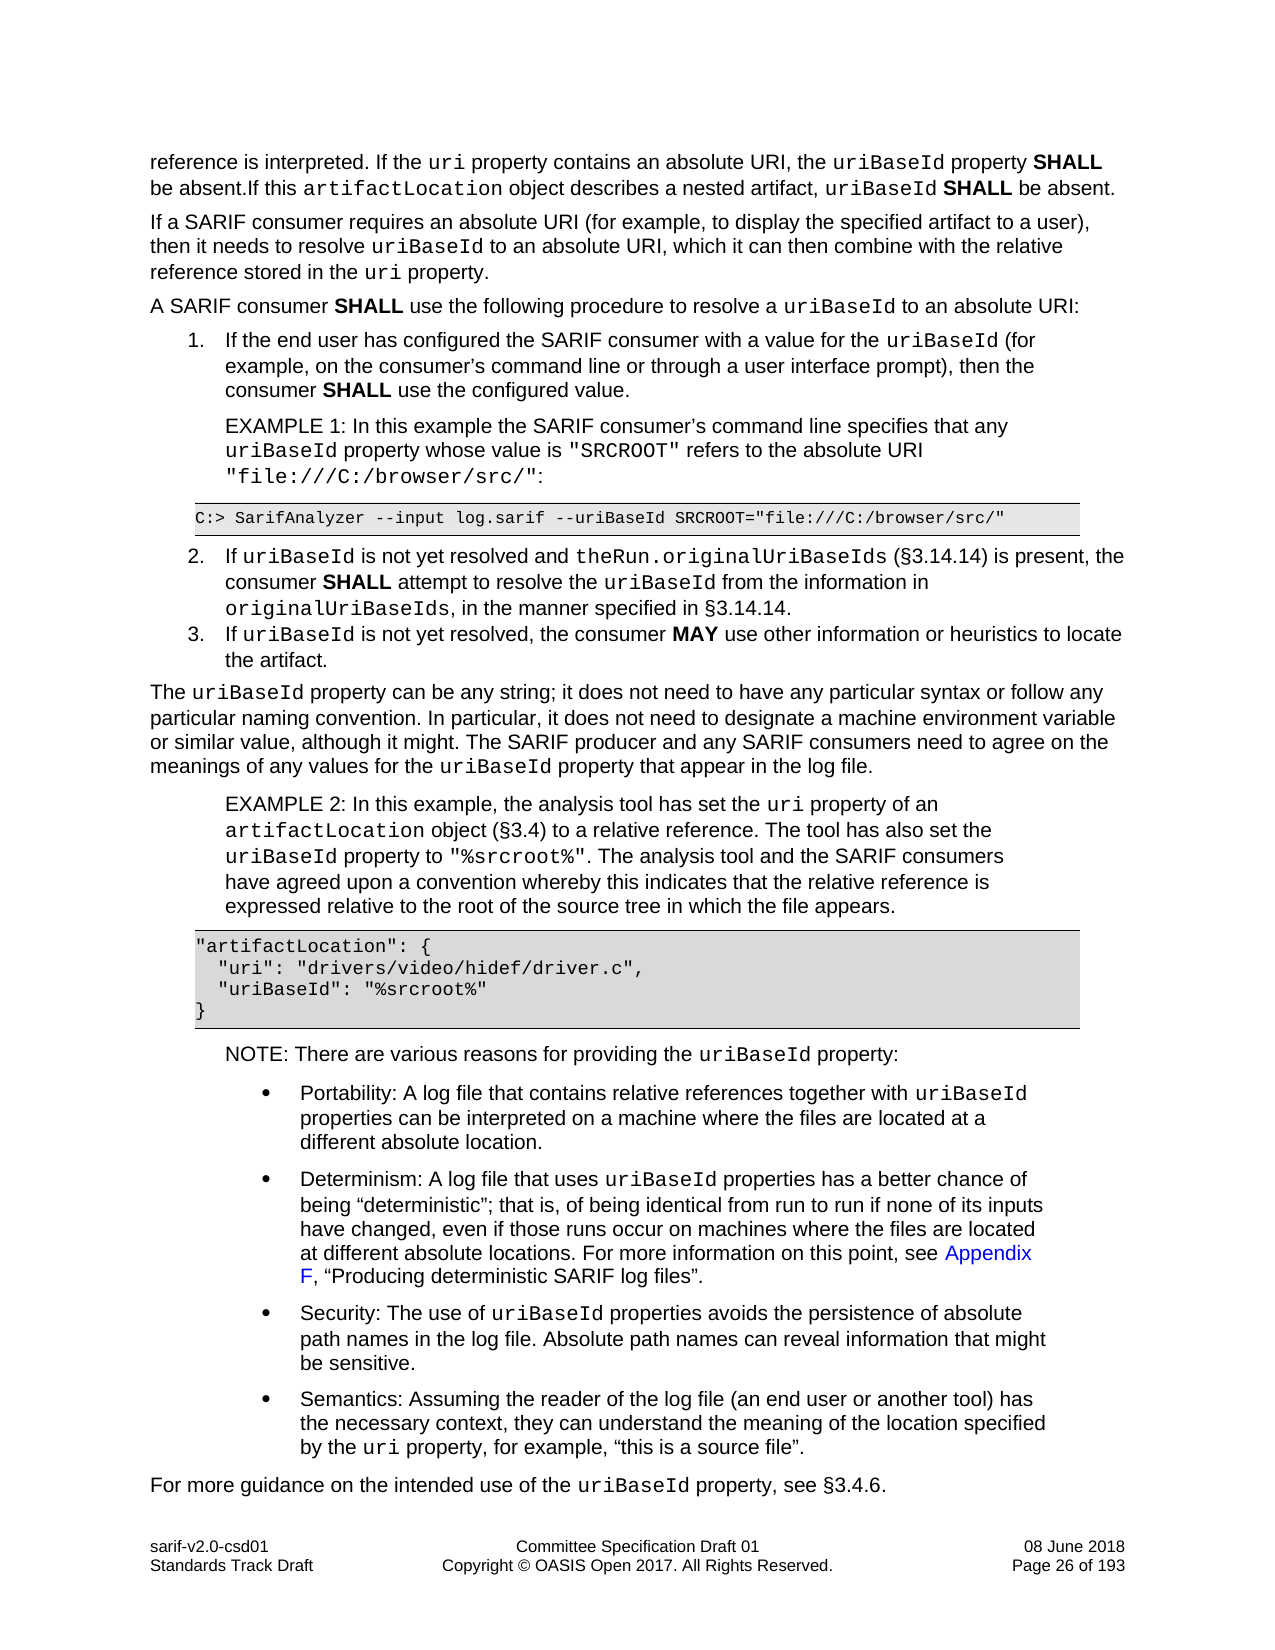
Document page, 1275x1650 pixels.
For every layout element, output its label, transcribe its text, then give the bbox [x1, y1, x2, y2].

list Semantics: Assuming the reader of the log file (an end user or another tool) has the necessary context, they can understand the meaning of the location specified by the uri property, for example, “this is a source file”. [262, 1387, 1050, 1461]
text EXAMPLE 1: In this example the SARIF consumer’s command line specifies that any uriBaseId property whose value is "SRCROOT" refers to the absolute URI "file:///C:/browser/src/": [225, 414, 1050, 490]
text EXAMPLE 2: In this example, the analysis tool has set the uri property of an artifactLocation object (§3.4) to a relative reference. The tool has also set the uriBaseId property to "%srcroot%". The analysis tool and the SARIF consumers have agreed upon a convention whereby this indicates that the relative reference is expressed relative to the root of the source tree in which the file appears. [225, 792, 1050, 917]
text "uriBaseId": "%srcroot%" [195, 972, 1080, 994]
list Security: The use of uriBaseId properties avoids the persistence of absolute path names in the log file. Absolute path names can reveal information that might be sensitive. [262, 1301, 1050, 1374]
text A SARIF consumer SHALL use the following procedure to resolve a uriBaseId to an absolute URI: [150, 294, 1125, 320]
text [150, 150, 1125, 202]
list Portability: A log file that contains relative references together with uriBaseId properties can be interpreted on a machine where the files are located at a different absolute location. [262, 1080, 1050, 1154]
text For more guidance on the intended use of the uriBaseId property, see §3.4.6. [150, 1473, 1125, 1499]
list If uriBaseId is not yet resolved and theRun.originalUriBaseIds (§3.14.14) is present, the consumer SHALL attempt to resolve the uriBaseId from the information in originalUriBaseIds, in the manner specified in §3.14.14. [187, 544, 1125, 622]
text The uriBaseId property can be any string; it does not need to have any particular syntax or follow any particular naming convention. In particular, it does not need to designate a machine environment variable or similar value, although it might. The SARIF producer and any SARIF consumers need to agree on the meanings of any values for the uriBaseId property that appear in the log file. [150, 680, 1125, 779]
list If the end user has configured the SARIF consumer with a value for the uriBaseId (for example, on the consumer’s command line or through a user interface prompt), then the consumer SHALL use the configured value. [187, 328, 1125, 402]
text "artifactLocation": { [195, 931, 1080, 951]
text If a SARIF consumer requires an absolute URI (for example, to display the specified artifact to a user), then it needs to resolve uriBaseId to an absolute URI, which it can then combine with the relative reference stored in the uri property. [150, 210, 1125, 286]
text } [195, 994, 1080, 1028]
text "uri": "drivers/video/hidef/driver.c", [195, 951, 1080, 972]
text C:> SarifAnalyzer --input log.sarif --uriBaseId SRCROOT="file:///C:/browser/src/" [195, 504, 1080, 535]
list If uriBaseId is not yet resolved, the consumer MAY use other information or heuristics to locate the artifact. [187, 622, 1125, 672]
text NOTE: There are various reasons for providing the uriBaseId property: [225, 1042, 1050, 1068]
